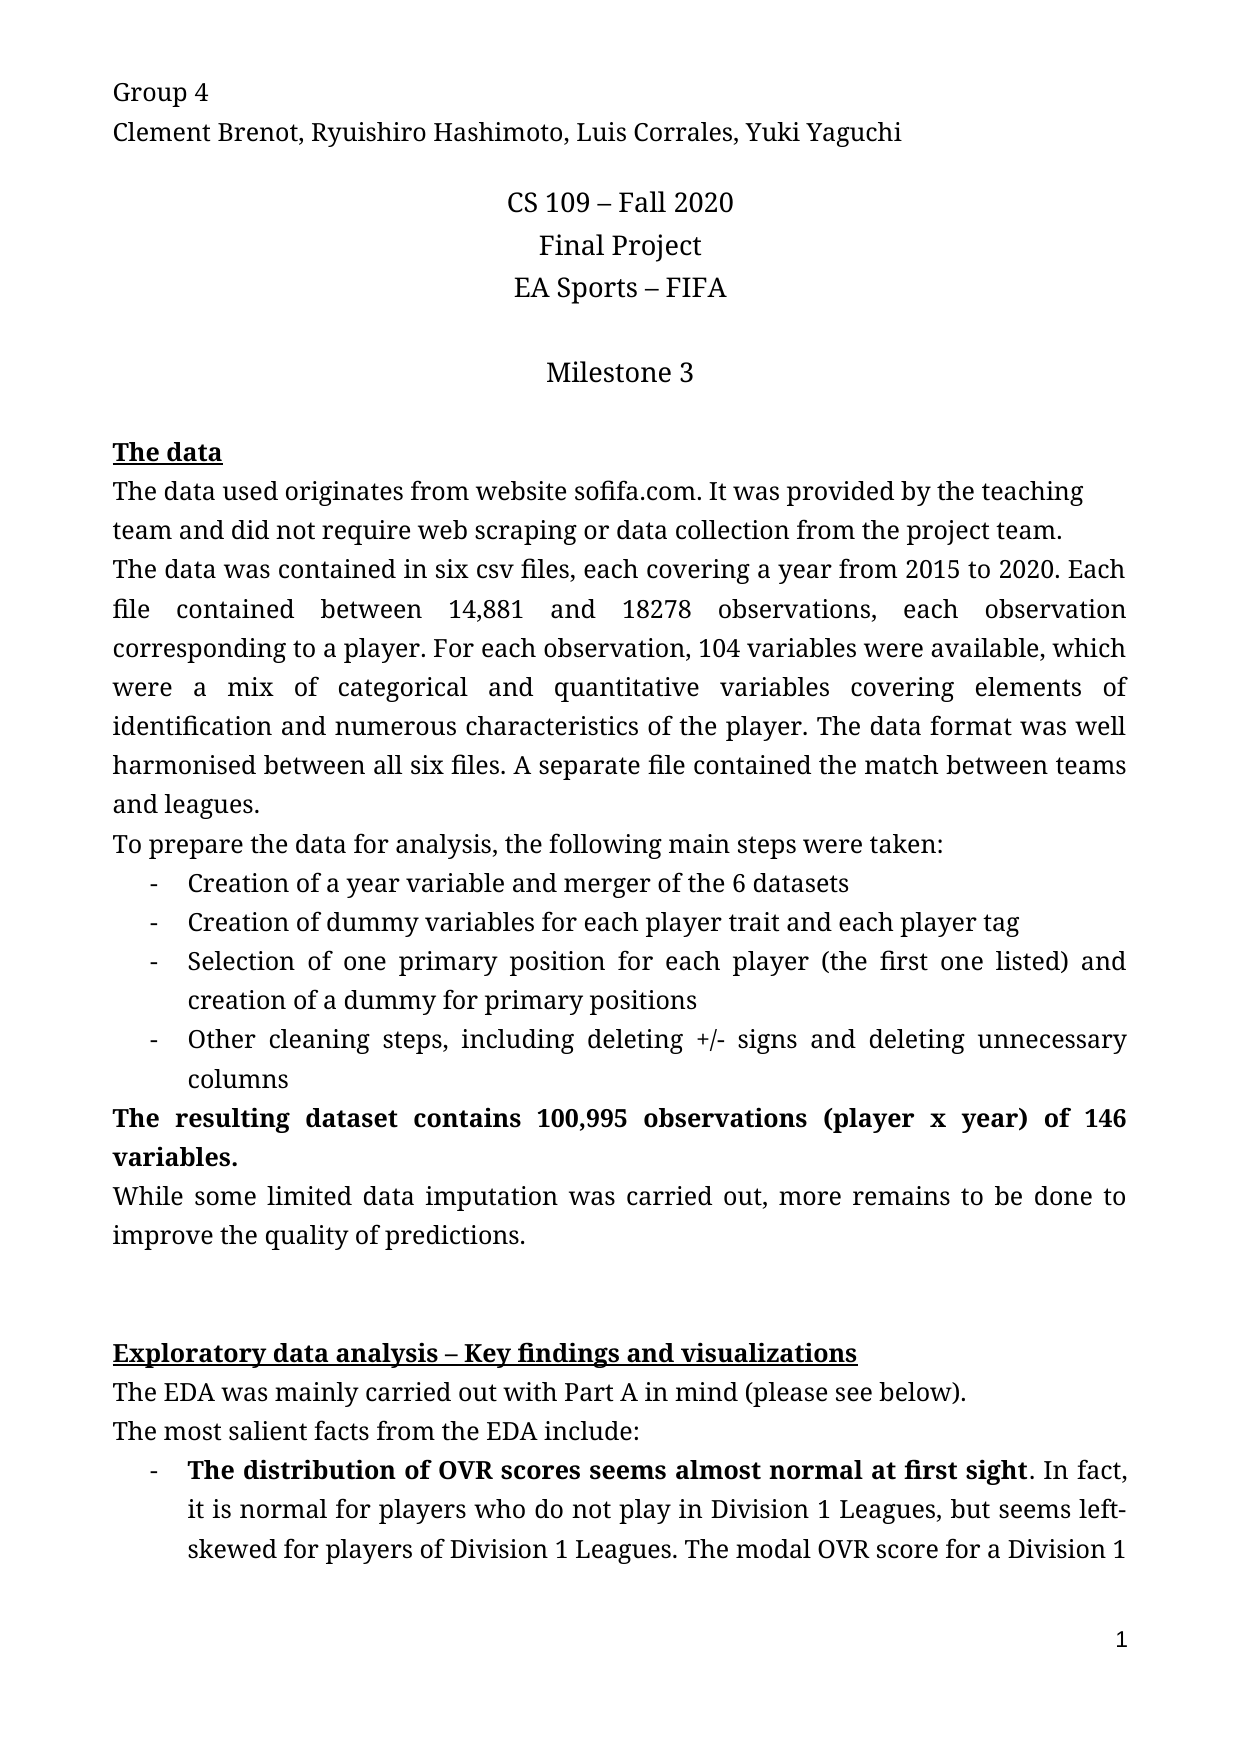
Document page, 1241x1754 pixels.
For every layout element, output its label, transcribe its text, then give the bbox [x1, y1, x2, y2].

text The EDA was mainly carried out with Part A in mind (please see below). [112, 1375, 1128, 1409]
list Other cleaning steps, including deleting +/- signs and deleting unnecessary columns [150, 1022, 1128, 1095]
text To prepare the data for analysis, the following main steps were taken: [112, 826, 1128, 860]
text Milestone 3 [112, 353, 1128, 390]
text The resulting dataset contains 100,995 observations (player x year) of 146 variables. [112, 1101, 1128, 1174]
list Selection of one primary position for each player (the first one listed) and creation of a dummy for primary positions [150, 944, 1128, 1017]
text EA Sports – FIFA [112, 268, 1128, 305]
text The data [112, 435, 1128, 469]
text The most salient facts from the EDA include: [112, 1414, 1128, 1448]
text The data was contained in six csv files, each covering a year from 2015 to 2020. Each file contained between 14,881 and 18278 observations, each observation corresponding to a player. For each observation, 104 variables were available, which were a mix of categorical and quantitative variables covering elements of identification and numerous characteristics of the player. The data format was well harmonised between all six files. A separate file contained the match between teams and leagues. [112, 552, 1128, 821]
text While some limited data imputation was carried out, more remains to be done to improve the quality of predictions. [112, 1179, 1128, 1252]
list Creation of dummy variables for each player trait and each player tag [150, 905, 1128, 939]
text Exploratory data analysis – Key findings and visualizations [112, 1336, 1128, 1369]
text The data used originates from website sofifa.com. It was provided by the teaching team and did not require web scraping or data collection from the project team. [112, 474, 1128, 547]
list Creation of a year variable and merger of the 6 datasets [150, 866, 1128, 899]
text CS 109 – Fall 2020 [112, 183, 1128, 220]
text Final Project [112, 226, 1128, 263]
